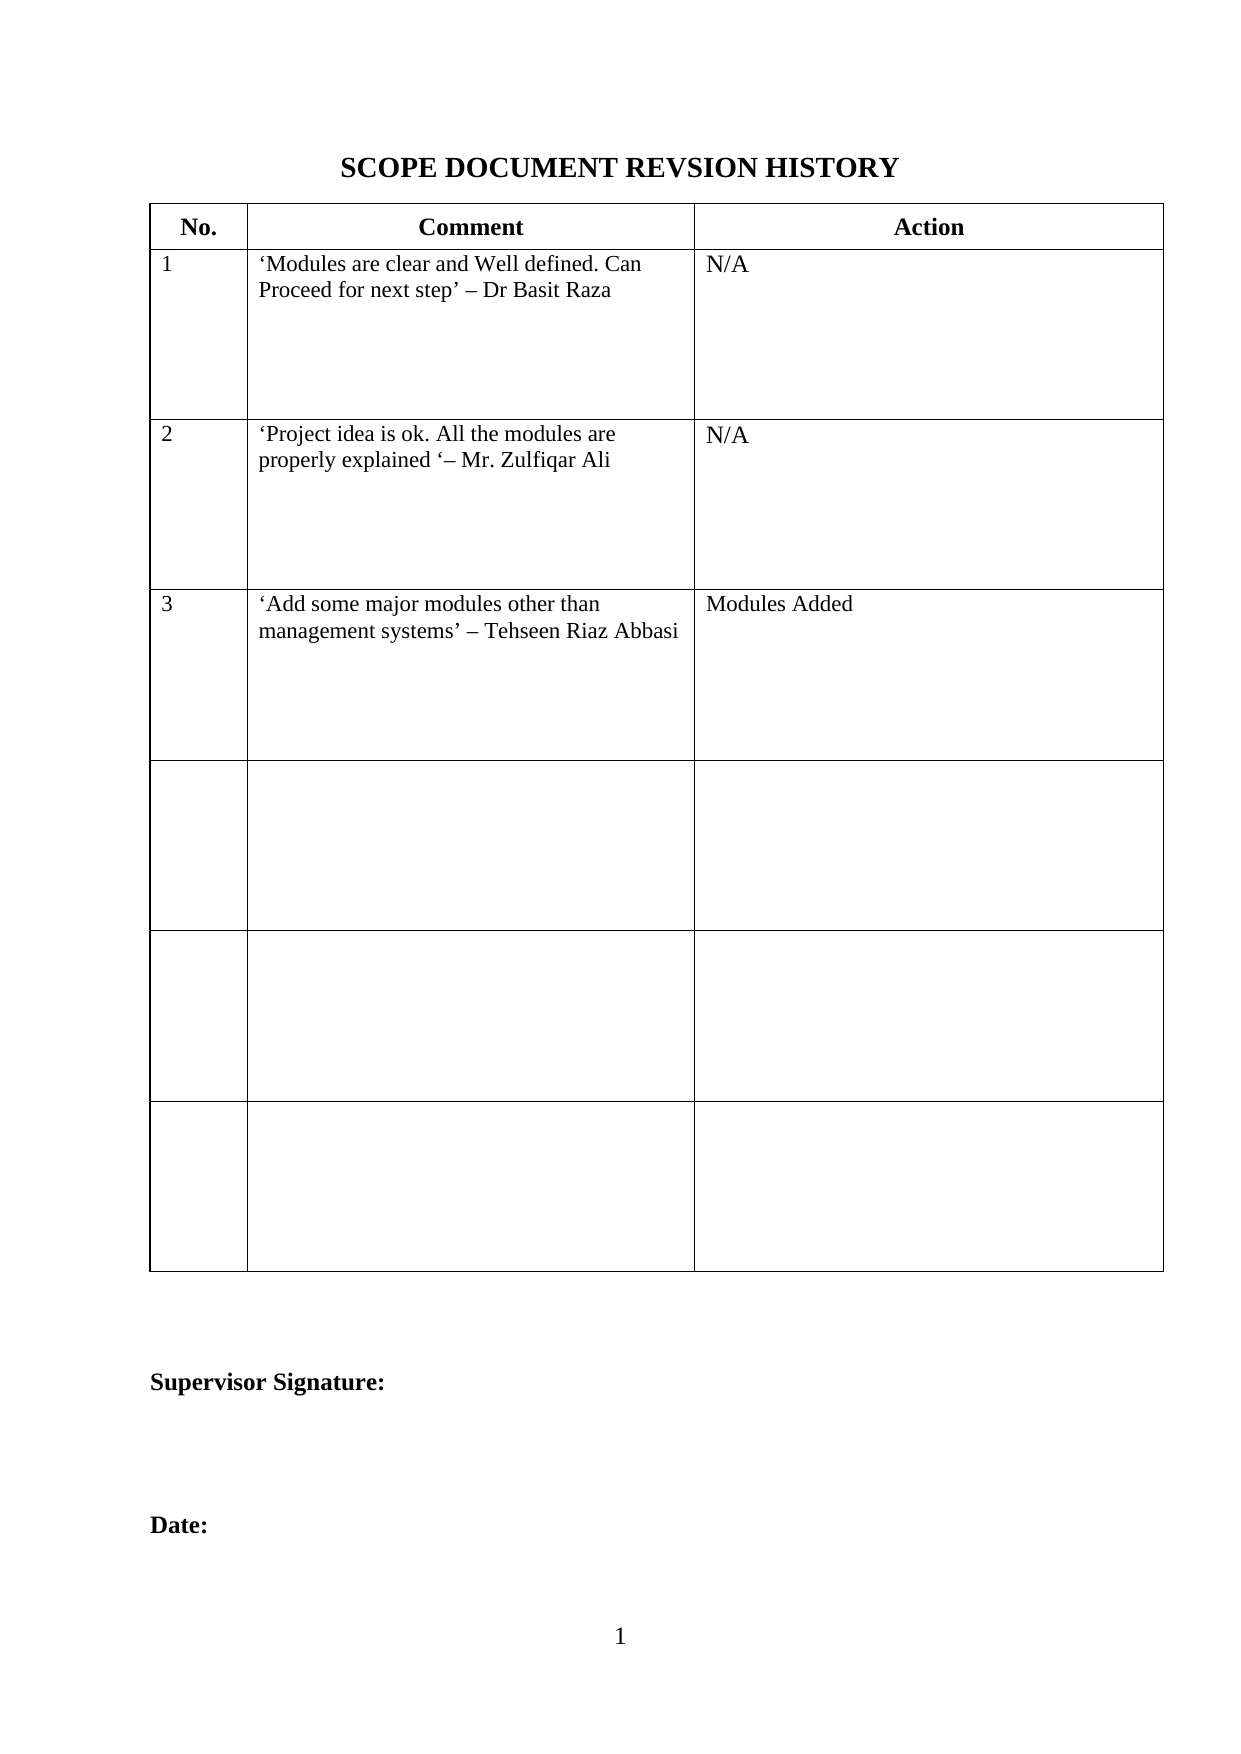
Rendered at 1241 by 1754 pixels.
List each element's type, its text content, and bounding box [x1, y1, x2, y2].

table_header Comment [248, 204, 694, 248]
table_cell [248, 1102, 694, 1271]
table_cell [248, 761, 694, 930]
table_cell [151, 761, 247, 930]
table_cell Modules Added [695, 590, 1163, 760]
text Supervisor Signature: [150, 1367, 1090, 1396]
table_cell 1 [151, 250, 247, 419]
table_cell ‘Modules are clear and Well defined. Can Proceed for next step’ – Dr Basit Raza [248, 250, 694, 419]
table_cell N/A [695, 250, 1163, 419]
table_cell [695, 761, 1163, 930]
table_cell ‘Project idea is ok. All the modules are properly explained ‘– Mr. Zulfiqar Ali [248, 420, 694, 589]
table_cell [695, 1102, 1163, 1271]
table_cell 3 [151, 590, 247, 760]
table_cell ‘Add some major modules other than management systems’ – Tehseen Riaz Abbasi [248, 590, 694, 760]
table_cell 2 [151, 420, 247, 589]
table_cell [151, 931, 247, 1101]
table_cell N/A [695, 420, 1163, 589]
table_cell [151, 1102, 247, 1271]
table_header No. [151, 204, 247, 248]
text Date: [150, 1511, 1090, 1539]
table_cell [695, 931, 1163, 1101]
table_cell [248, 931, 694, 1101]
table_header Action [695, 204, 1163, 248]
text SCOPE DOCUMENT REVSION HISTORY [150, 150, 1090, 183]
